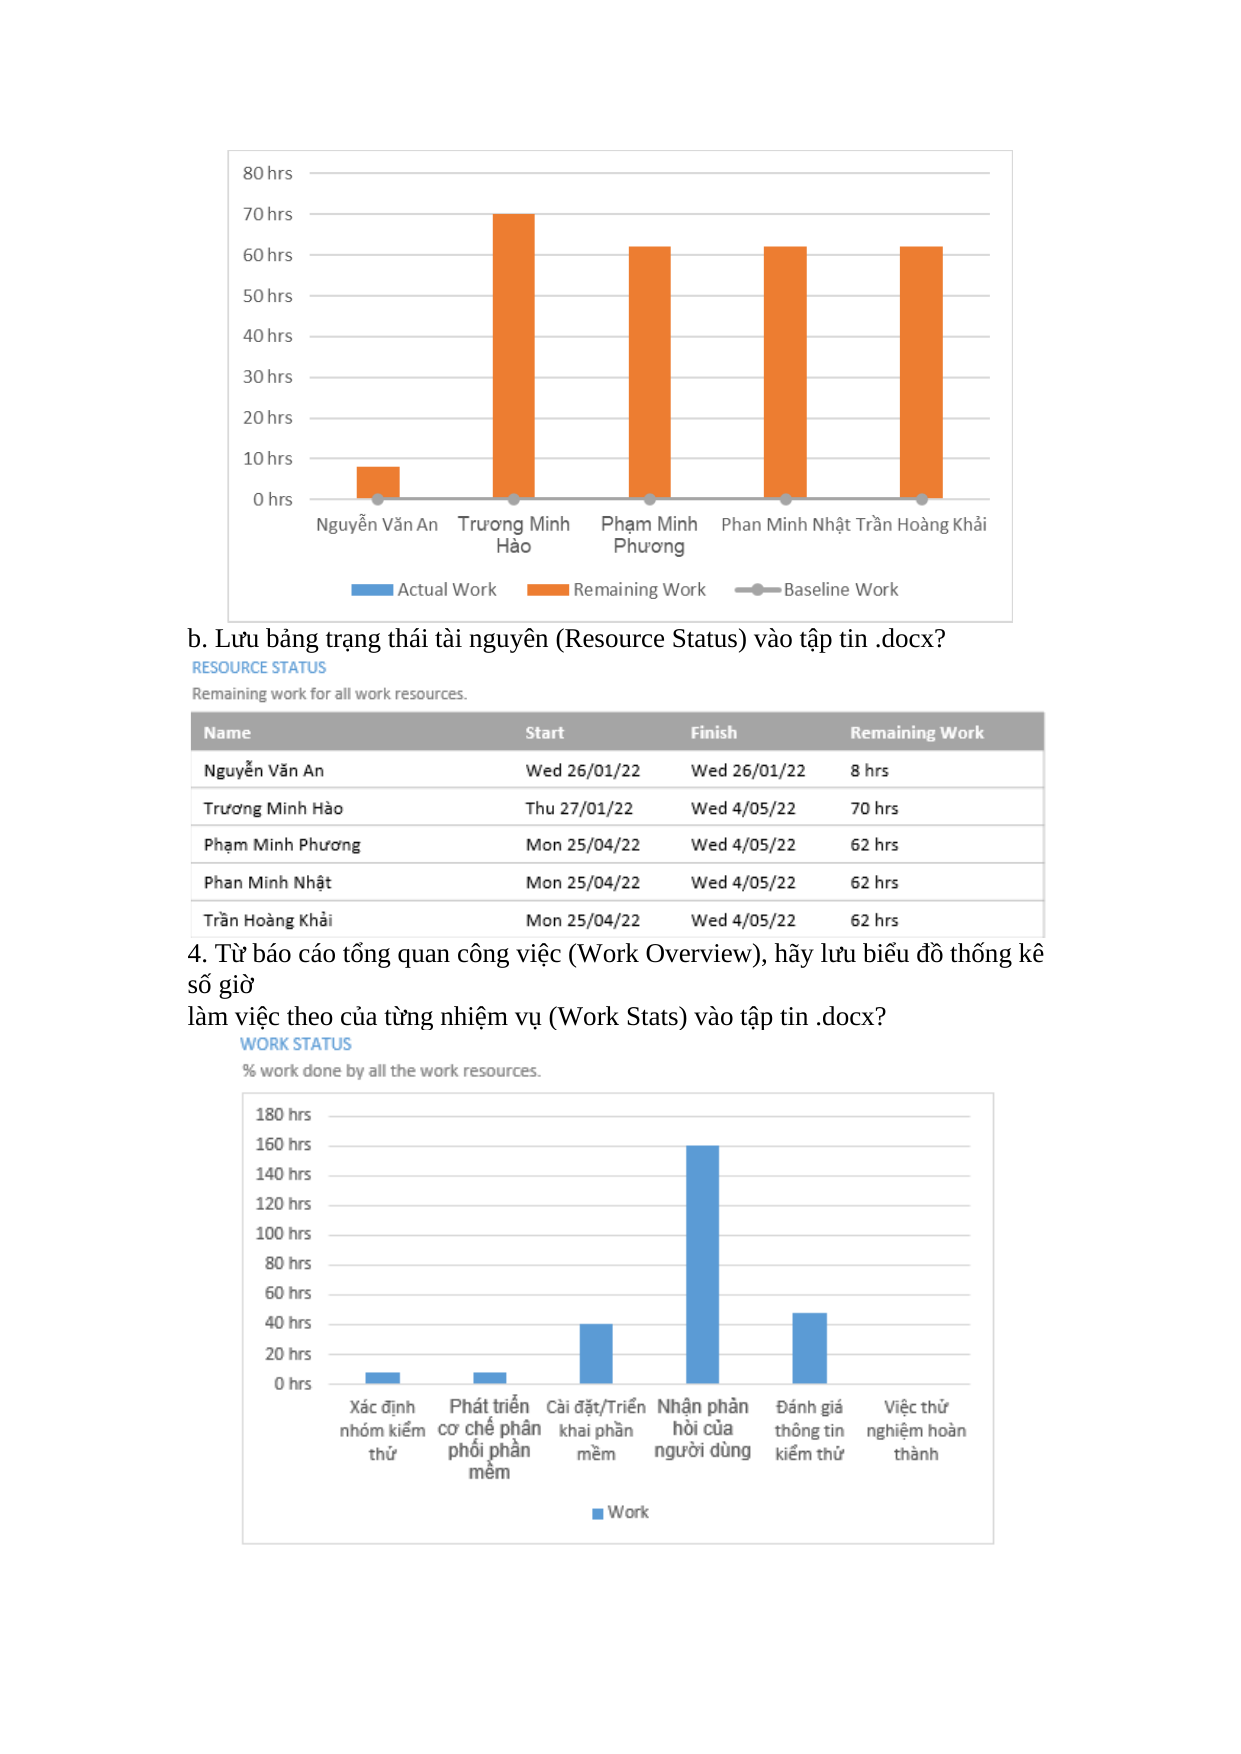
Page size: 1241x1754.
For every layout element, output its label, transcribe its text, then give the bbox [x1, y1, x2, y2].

picture [236, 1030, 1004, 1548]
picture [190, 653, 1050, 938]
text làm việc theo của từng nhiệm vụ (Work Stats) vào tập tin .docx? [187, 999, 1053, 1031]
picture [227, 150, 1013, 623]
text b. Lưu bảng trạng thái tài nguyên (Resource Status) vào tập tin .docx? [187, 622, 1053, 653]
text 4. Từ báo cáo tổng quan công việc (Work Overview), hãy lưu biểu đồ thống kê số giờ [187, 937, 1053, 999]
